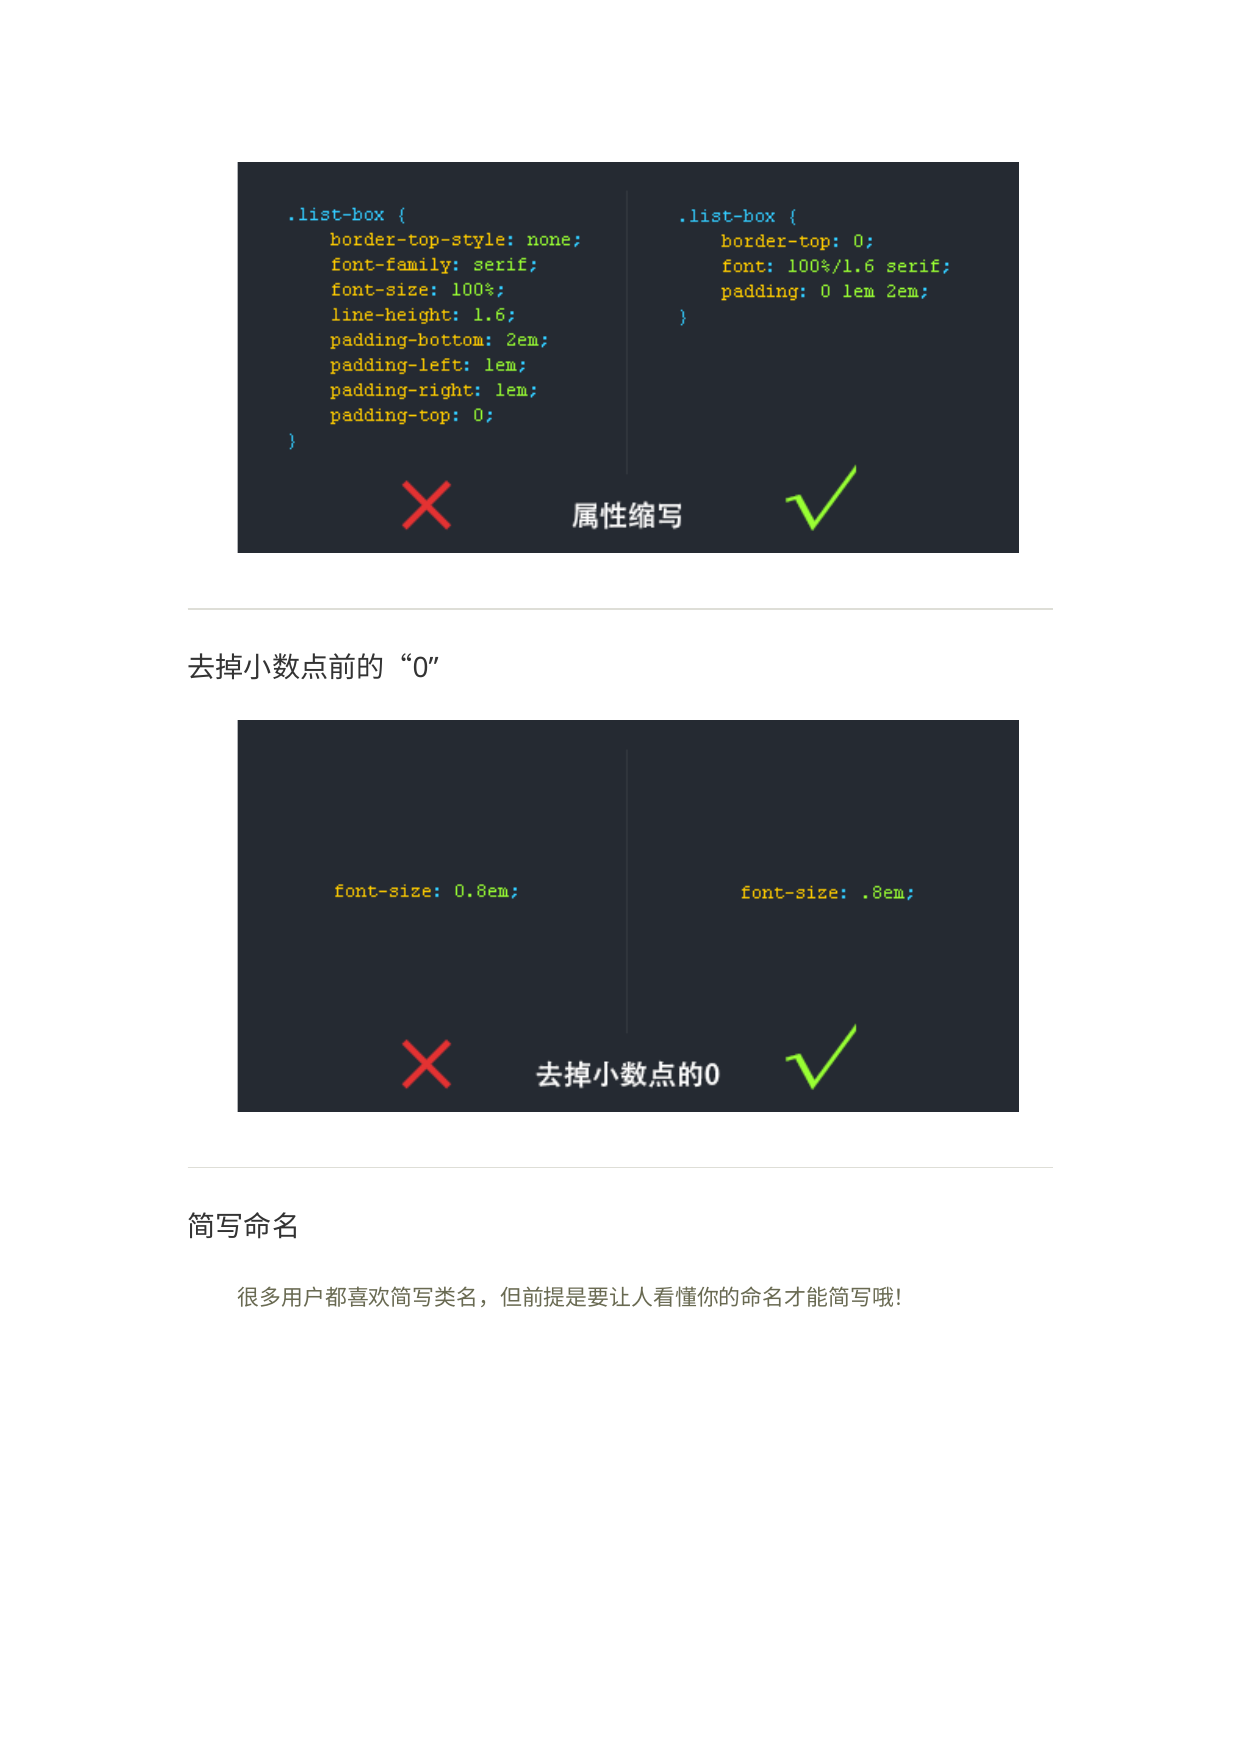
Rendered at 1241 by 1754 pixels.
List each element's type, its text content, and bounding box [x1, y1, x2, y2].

picture [237, 162, 1019, 553]
text 简写命名 [187, 1168, 1053, 1256]
picture [237, 720, 1019, 1112]
text 去掉小数点前的“0” [187, 609, 1053, 697]
text 很多用户都喜欢简写类名，但前提是要让人看懂你的命名才能简写哦！ [187, 1280, 1053, 1312]
